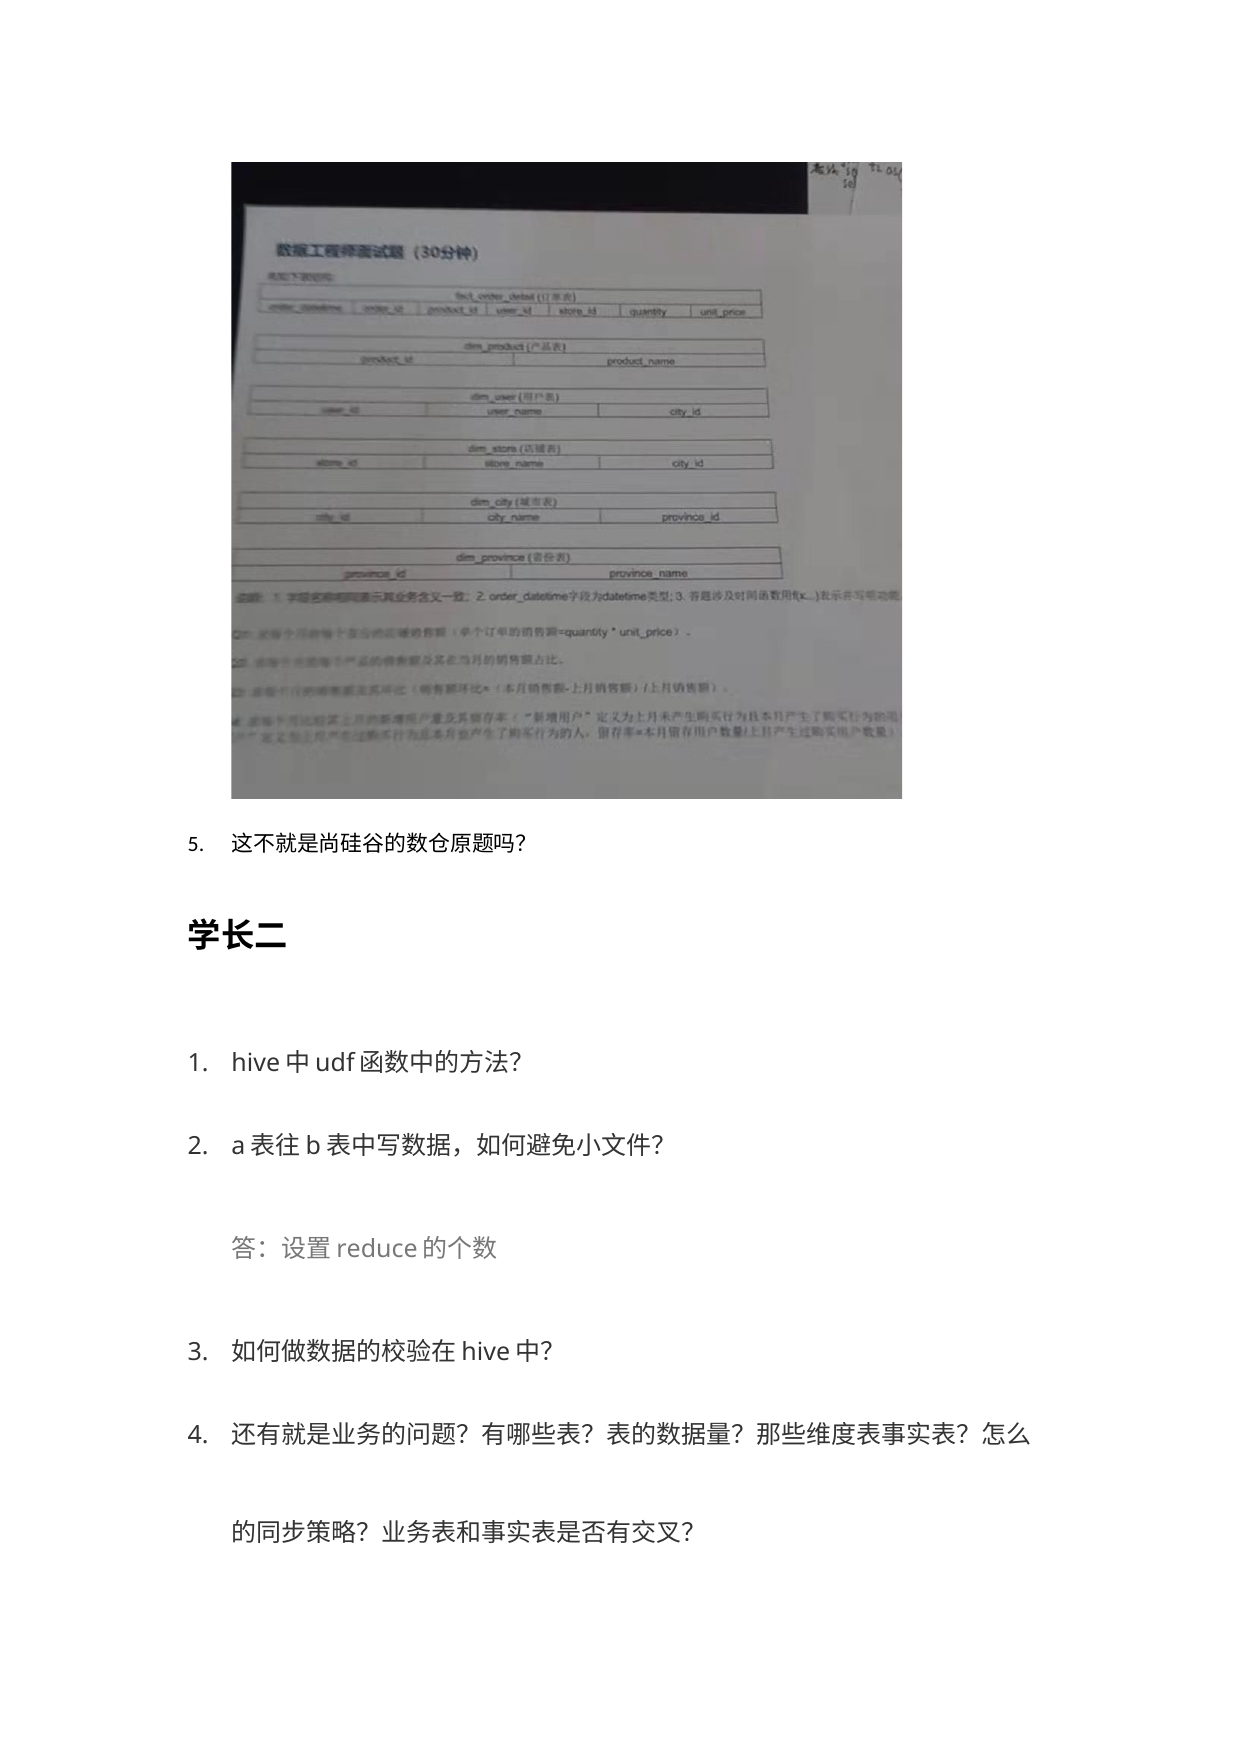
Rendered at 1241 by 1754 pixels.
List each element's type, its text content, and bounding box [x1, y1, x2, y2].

subtitle 学长二 [187, 901, 1053, 966]
list hive中udf函数中的方法？ [187, 1028, 1053, 1093]
list a表往b表中写数据，如何避免小文件？ [187, 1111, 1053, 1176]
list 如何做数据的校验在hive中？ [187, 1317, 1053, 1382]
picture [231, 162, 903, 799]
list 还有就是业务的问题？有哪些表？表的数据量？那些维度表事实表？怎么的同步策略？业务表和事实表是否有交叉？ [187, 1400, 1053, 1563]
list 这不就是尚硅谷的数仓原题吗？ [187, 825, 1053, 858]
text 答：设置reduce的个数 [231, 1214, 1053, 1279]
